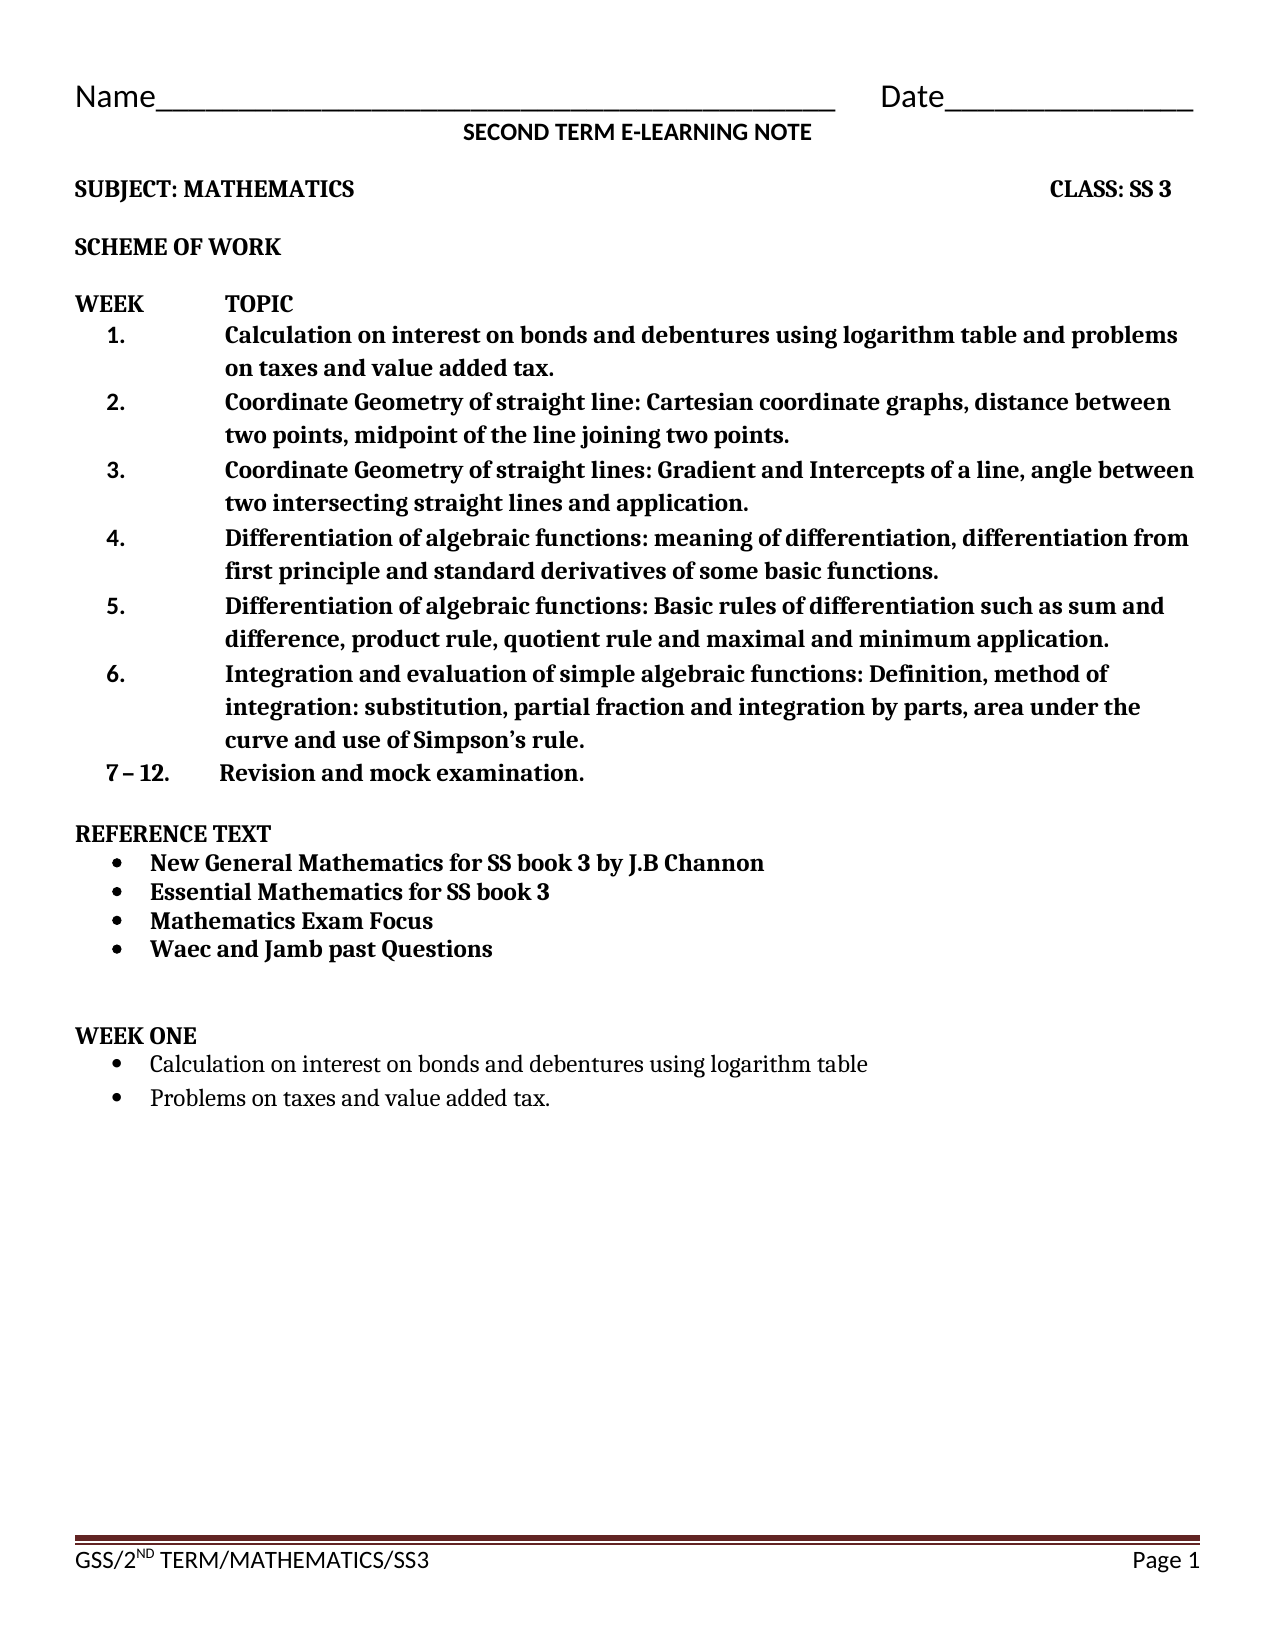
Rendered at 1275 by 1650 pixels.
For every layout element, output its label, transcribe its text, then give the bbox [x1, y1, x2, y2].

text WEEK TOPIC [75, 290, 1200, 319]
list Essential Mathematics for SS book 3 [112, 878, 1200, 907]
list New General Mathematics for SS book 3 by J.B Channon [112, 849, 1200, 878]
list Calculation on interest on bonds and debentures using logarithm table and problems on taxes and value added tax. [106, 319, 1200, 382]
list Problems on taxes and value added tax. [112, 1083, 1200, 1112]
text SECOND TERM E-LEARNING NOTE [75, 116, 1200, 146]
list Coordinate Geometry of straight lines: Gradient and Intercepts of a line, angle between two intersecting straight lines and application. [106, 454, 1200, 518]
list – 12. Revision and mock examination. [106, 759, 1200, 787]
list Waec and Jamb past Questions [112, 935, 1200, 964]
list Calculation on interest on bonds and debentures using logarithm table [112, 1050, 1200, 1079]
text SCHEME OF WORK [75, 232, 1200, 261]
text REFERENCE TEXT [75, 820, 1200, 849]
list Differentiation of algebraic functions: Basic rules of differentiation such as sum and difference, product rule, quotient rule and maximal and minimum application. [106, 590, 1200, 653]
text WEEK ONE [75, 1022, 1200, 1050]
list Integration and evaluation of simple algebraic functions: Definition, method of integration: substitution, partial fraction and integration by parts, area under the curve and use of Simpson’s rule. [106, 658, 1200, 754]
list Mathematics Exam Focus [112, 907, 1200, 935]
text SUBJECT: MATHEMATICS CLASS: SS 3 [75, 175, 1200, 204]
list Coordinate Geometry of straight line: Cartesian coordinate graphs, distance between two points, midpoint of the line joining two points. [106, 387, 1200, 450]
list Differentiation of algebraic functions: meaning of differentiation, differentiation from first principle and standard derivatives of some basic functions. [106, 522, 1200, 586]
